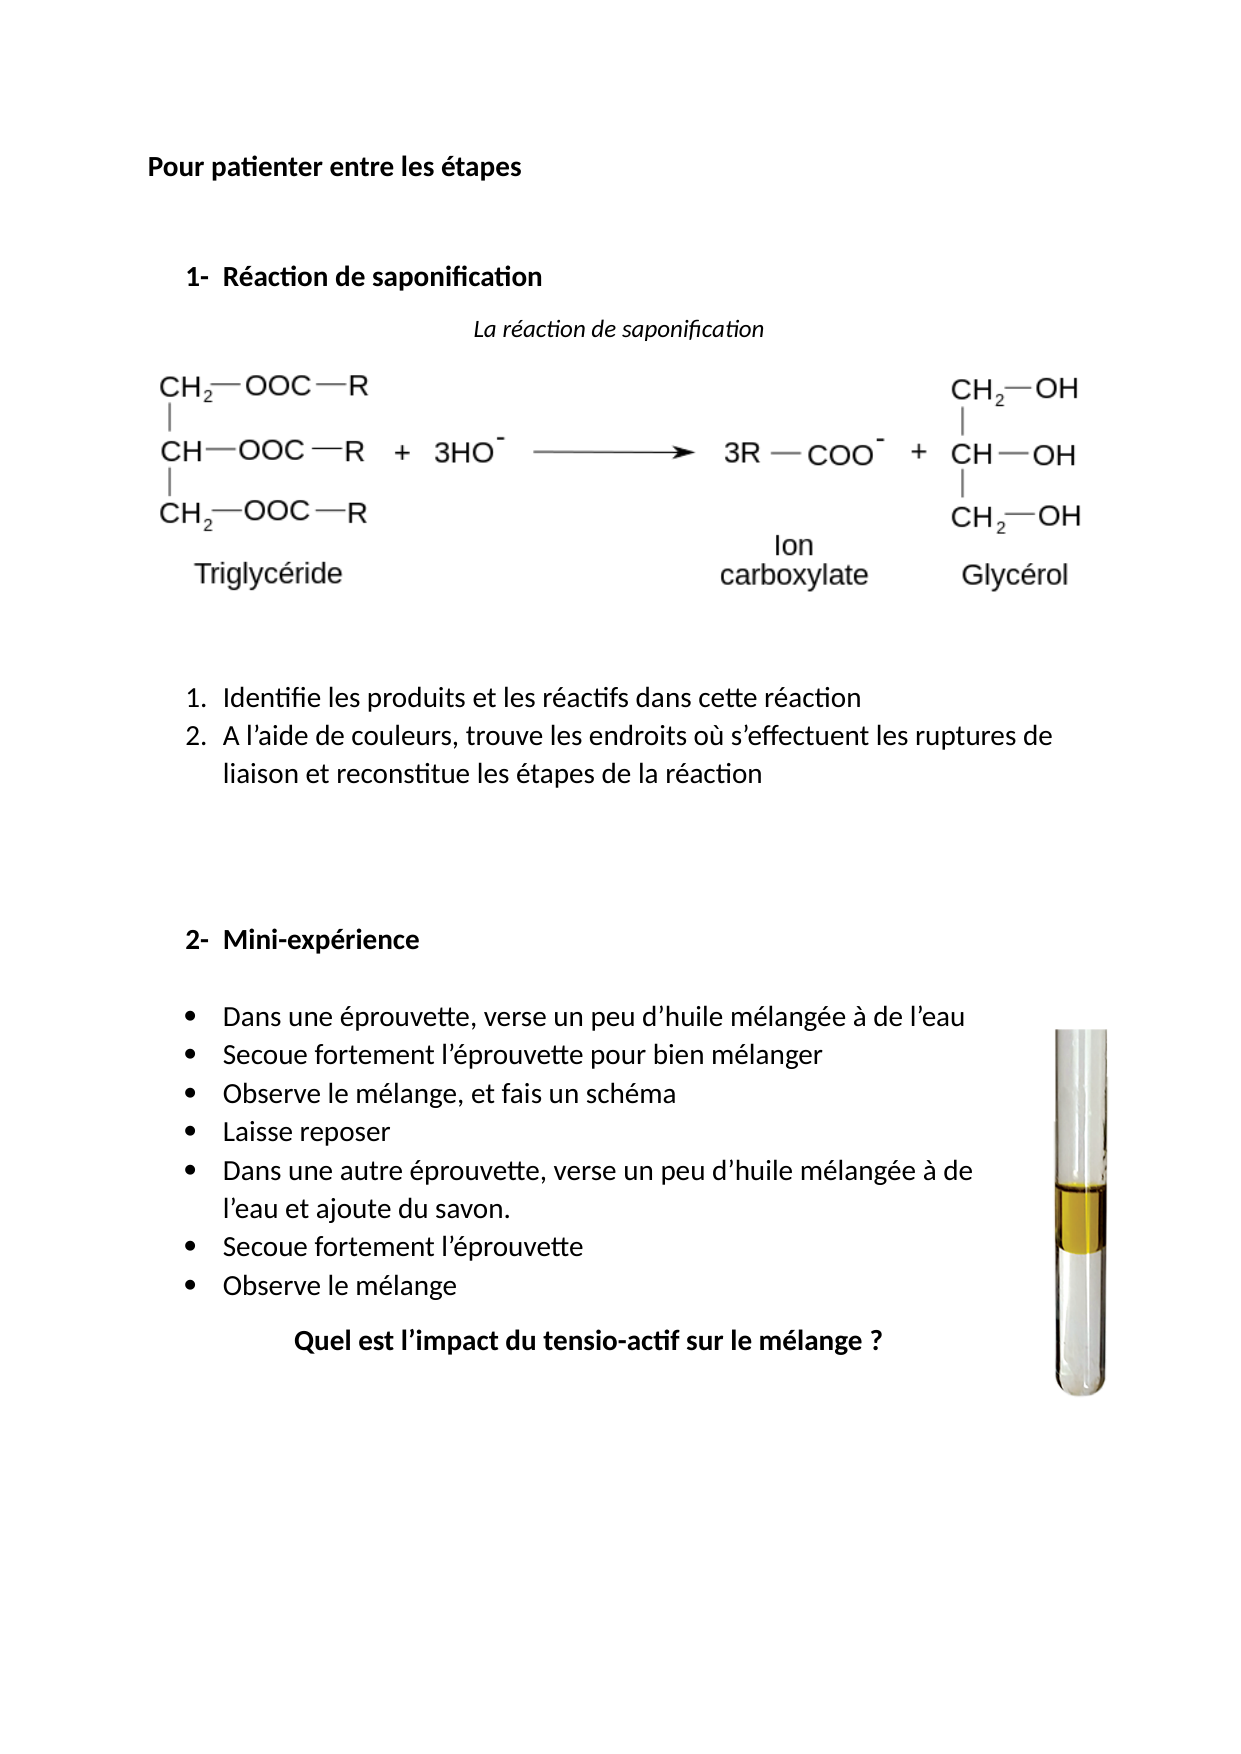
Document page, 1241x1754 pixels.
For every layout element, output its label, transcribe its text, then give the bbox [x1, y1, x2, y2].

text Quel est l’impact du tensio-actif sur le mélange ? [148, 1322, 1028, 1358]
list A l’aide de couleurs, trouve les endroits où s’effectuent les ruptures de liaison et reconstitue les étapes de la réaction [185, 717, 1093, 791]
list Identifie les produits et les réactifs dans cette réaction [185, 679, 1093, 714]
list Laisse reposer [185, 1113, 1028, 1149]
list Dans une éprouvette, verse un peu d’huile mélangée à de l’eau [185, 998, 1093, 1033]
list Observe le mélange, et fais un schéma [185, 1075, 1028, 1110]
list Mini-expérience [185, 921, 1093, 957]
list Observe le mélange [185, 1267, 1028, 1302]
list Dans une autre éprouvette, verse un peu d’huile mélangée à de l’eau et ajoute du savon. [185, 1152, 1028, 1226]
picture [1028, 1019, 1129, 1401]
text La réaction de saponification [148, 313, 1093, 343]
text Pour patienter entre les étapes [148, 148, 1093, 183]
picture [147, 362, 1093, 605]
list Secoue fortement l’éprouvette pour bien mélanger [185, 1036, 1028, 1072]
list Réaction de saponification [185, 258, 1093, 293]
list Secoue fortement l’éprouvette [185, 1228, 1028, 1264]
